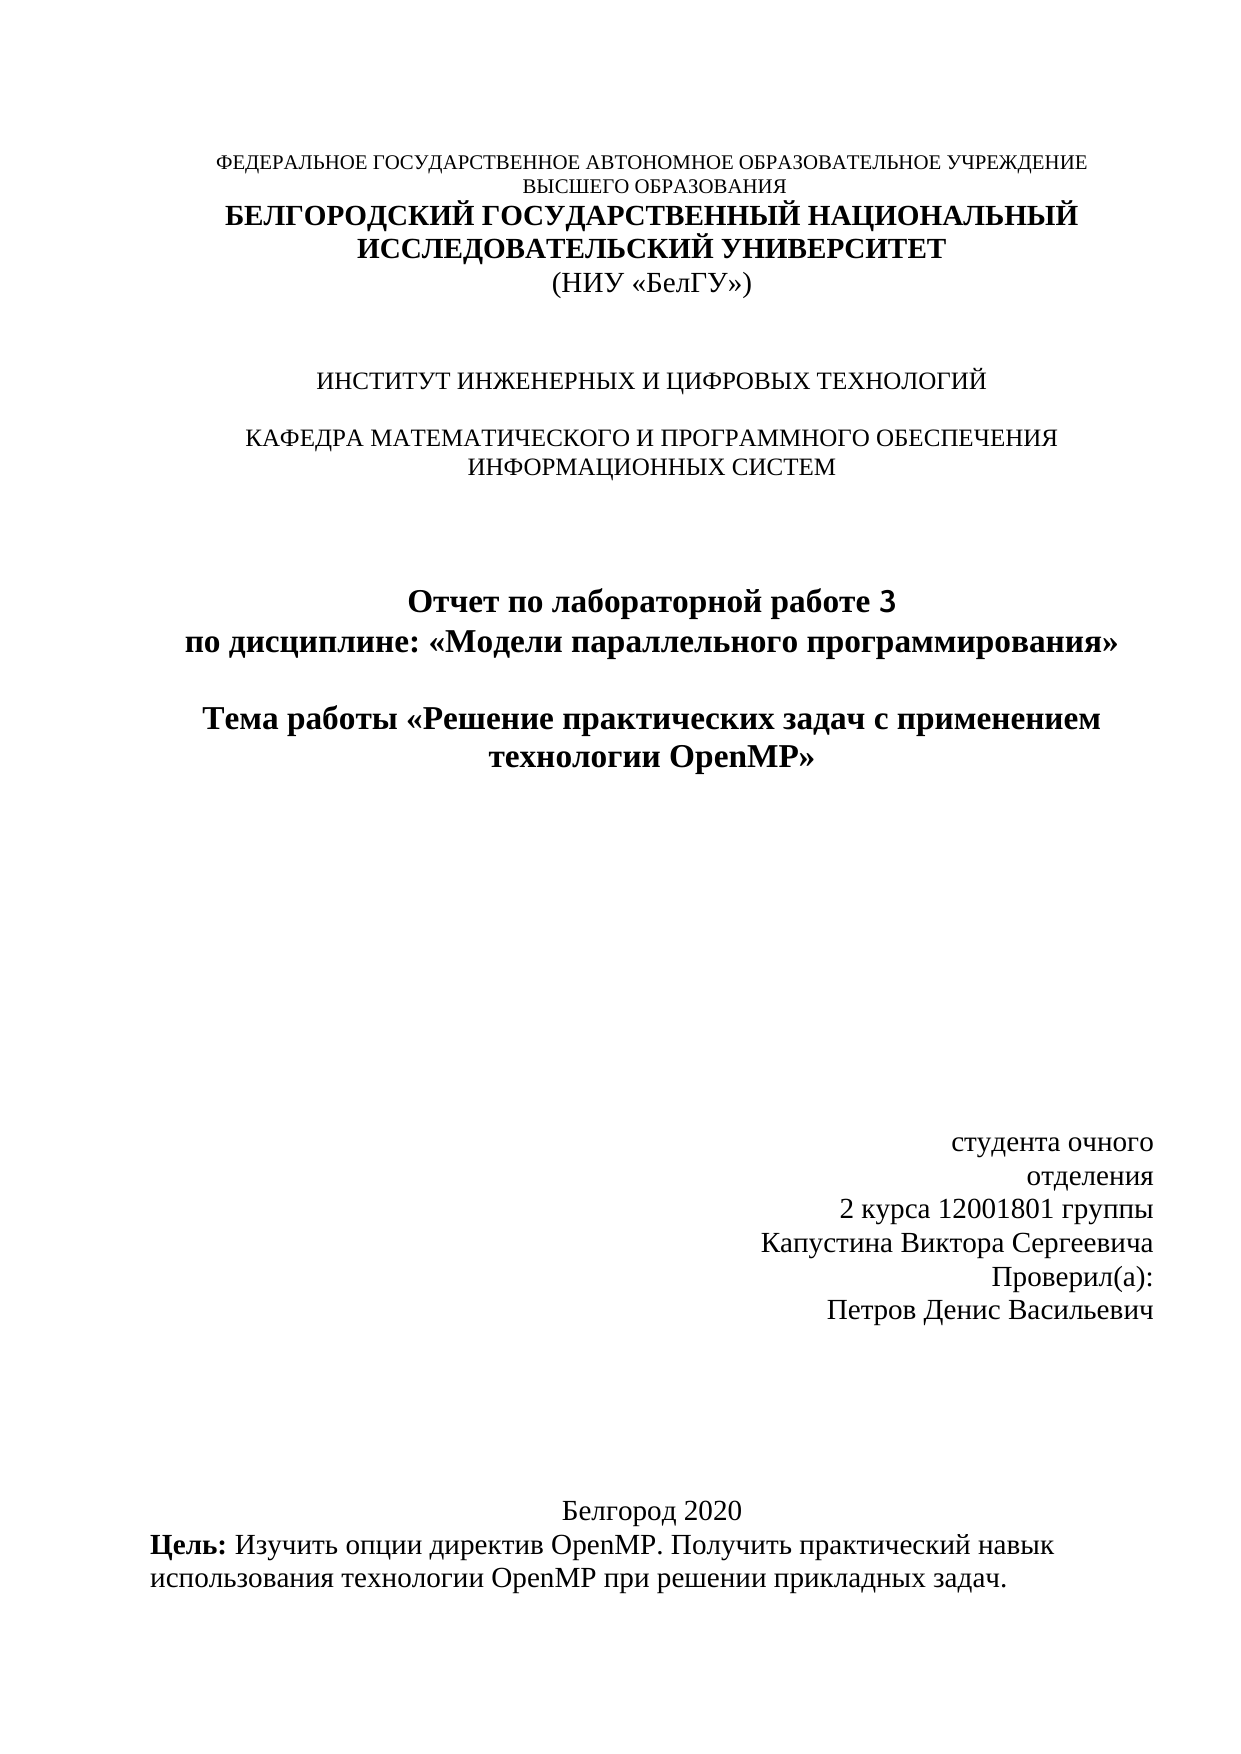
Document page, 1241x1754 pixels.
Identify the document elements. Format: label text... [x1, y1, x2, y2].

text Отчет по лабораторной работе 3 [150, 581, 1153, 621]
text Капустина Виктора Сергеевича [150, 1225, 1153, 1259]
text Тема работы «Решение практических задач с применением технологии OpenMP» [150, 698, 1153, 775]
text студента очного отделения [750, 1074, 1153, 1192]
text (НИУ «БелГУ») [150, 265, 1153, 299]
text Петров Денис Васильевич [150, 1292, 1153, 1326]
text по дисциплине: «Модели параллельного программирования» [150, 621, 1153, 660]
text ИНСТИТУТ ИНЖЕНЕРНЫХ И ЦИФРОВЫХ ТЕХНОЛОГИЙ [150, 366, 1153, 394]
text КАФЕДРА МАТЕМАТИЧЕСКОГО И ПРОГРАММНОГО ОБЕСПЕЧЕНИЯ ИНФОРМАЦИОННЫХ СИСТЕМ [836, 423, 1153, 481]
text 2 курса 12001801 группы [150, 1192, 1153, 1225]
text Белгород 2020 [150, 1393, 1153, 1527]
text ИССЛЕДОВАТЕЛЬСКИЙ УНИВЕРСИТЕТ [150, 232, 1153, 265]
text Проверил(а): [150, 1259, 1153, 1292]
text Цель: Изучить опции директив OpenMP. Получить практический навык использования технологии OpenMP при решении прикладных задач. [150, 1527, 1153, 1594]
text ФЕДЕРАЛЬНОЕ ГОСУДАРСТВЕННОЕ АВТОНОМНОЕ ОБРАЗОВАТЕЛЬНОЕ УЧРЕЖДЕНИЕ [150, 150, 1153, 174]
text ВЫСШЕГО ОБРАЗОВАНИЯ [150, 174, 1153, 198]
text КАФЕДРА МАТЕМАТИЧЕСКОГО И ПРОГРАММНОГО ОБЕСПЕЧЕНИЯ ИНФОРМАЦИОННЫХ СИСТЕМ [150, 423, 468, 481]
text БЕЛГОРОДСКИЙ ГОСУДАРСТВЕННЫЙ НАЦИОНАЛЬНЫЙ [150, 198, 1153, 232]
